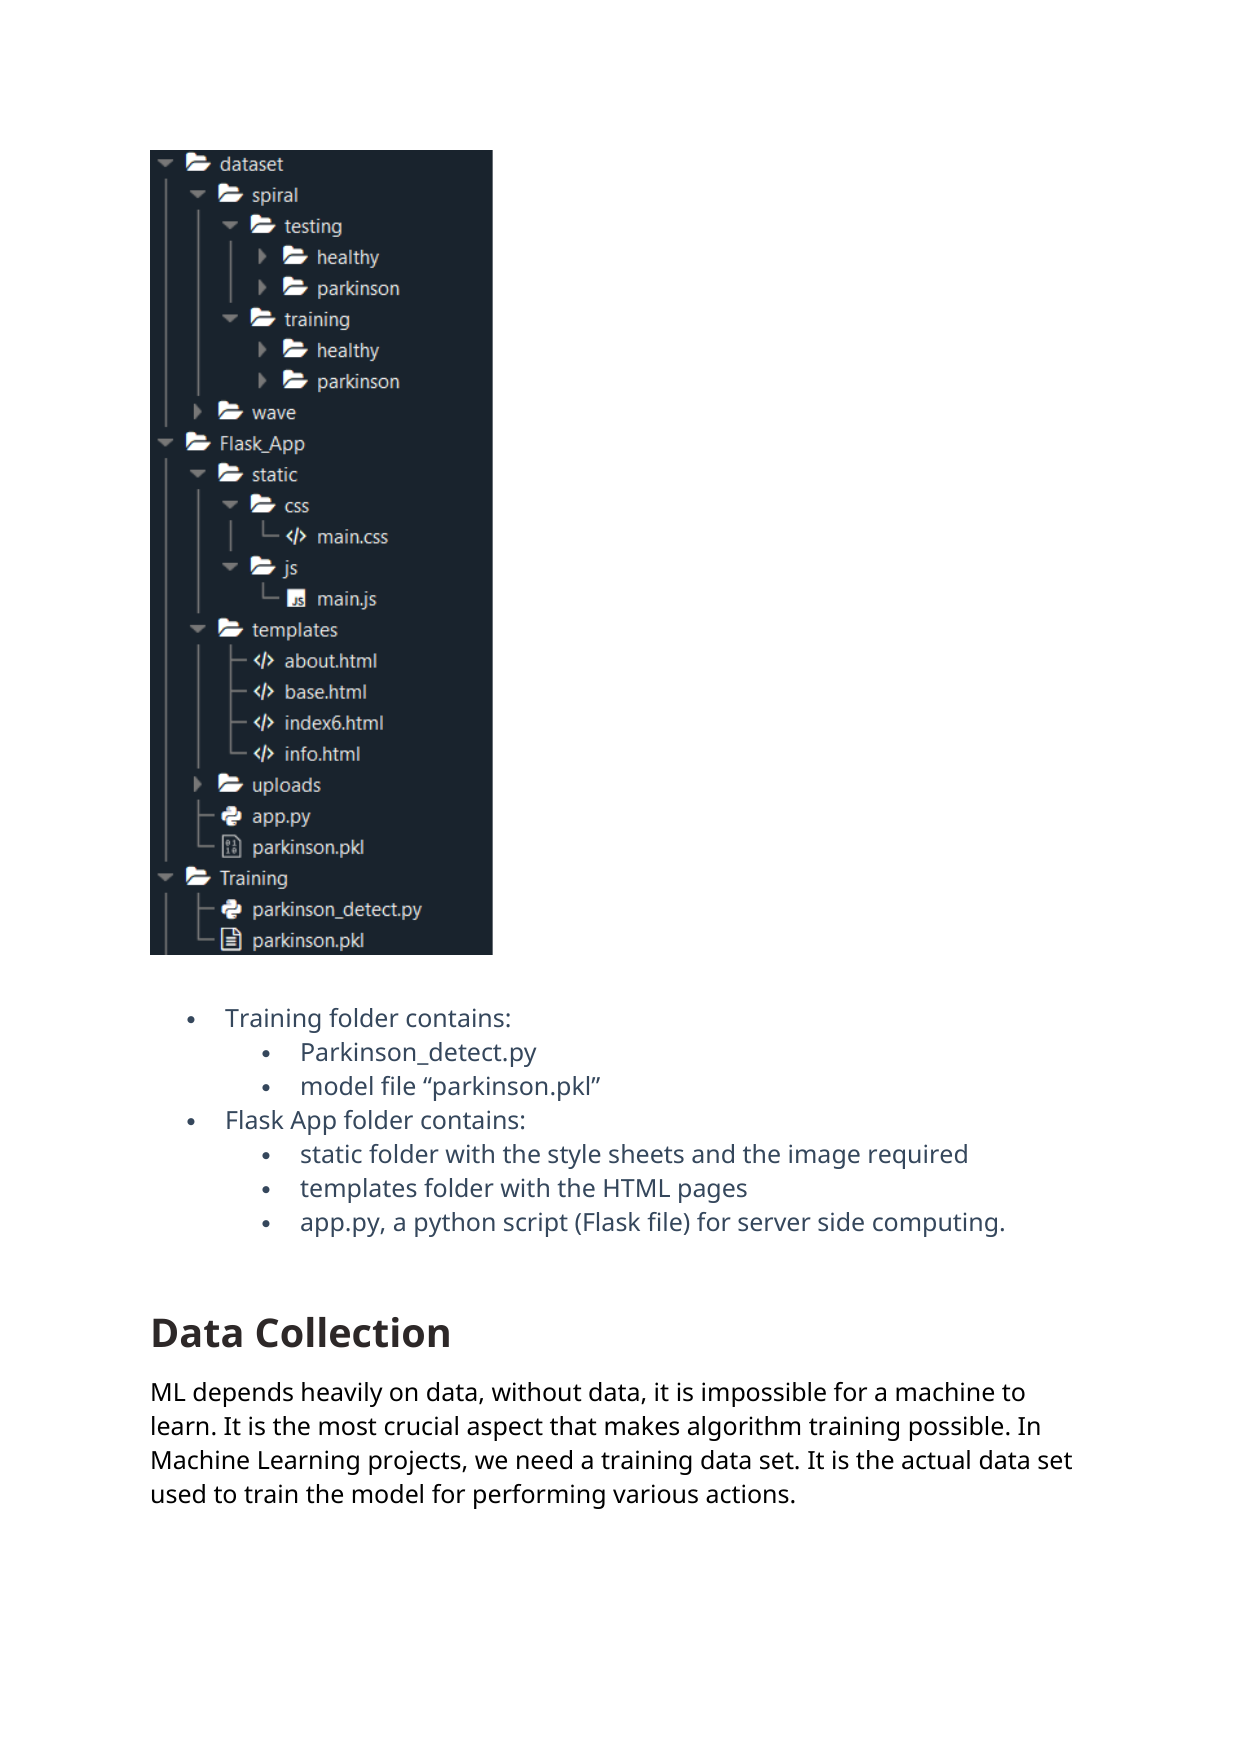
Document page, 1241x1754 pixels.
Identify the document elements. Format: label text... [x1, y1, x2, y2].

list Training folder contains: [187, 1000, 1090, 1034]
list app.py, a python script (Flask file) for server side computing. [262, 1205, 1090, 1239]
picture [150, 150, 493, 955]
text ML depends heavily on data, without data, it is impossible for a machine to learn. It is the most crucial aspect that makes algorithm training possible. In Machine Learning projects, we need a training data set. It is the actual data set used to train the model for performing various actions. [150, 1375, 1090, 1511]
list model file “parkinson.pkl” [262, 1068, 1090, 1103]
subtitle Data Collection [150, 1300, 1090, 1359]
list static folder with the style sheets and the image required [262, 1137, 1090, 1171]
list Flask App folder contains: [187, 1103, 1090, 1137]
list templates folder with the HTML pages [262, 1171, 1090, 1205]
list Parkinson_detect.py [262, 1034, 1090, 1068]
